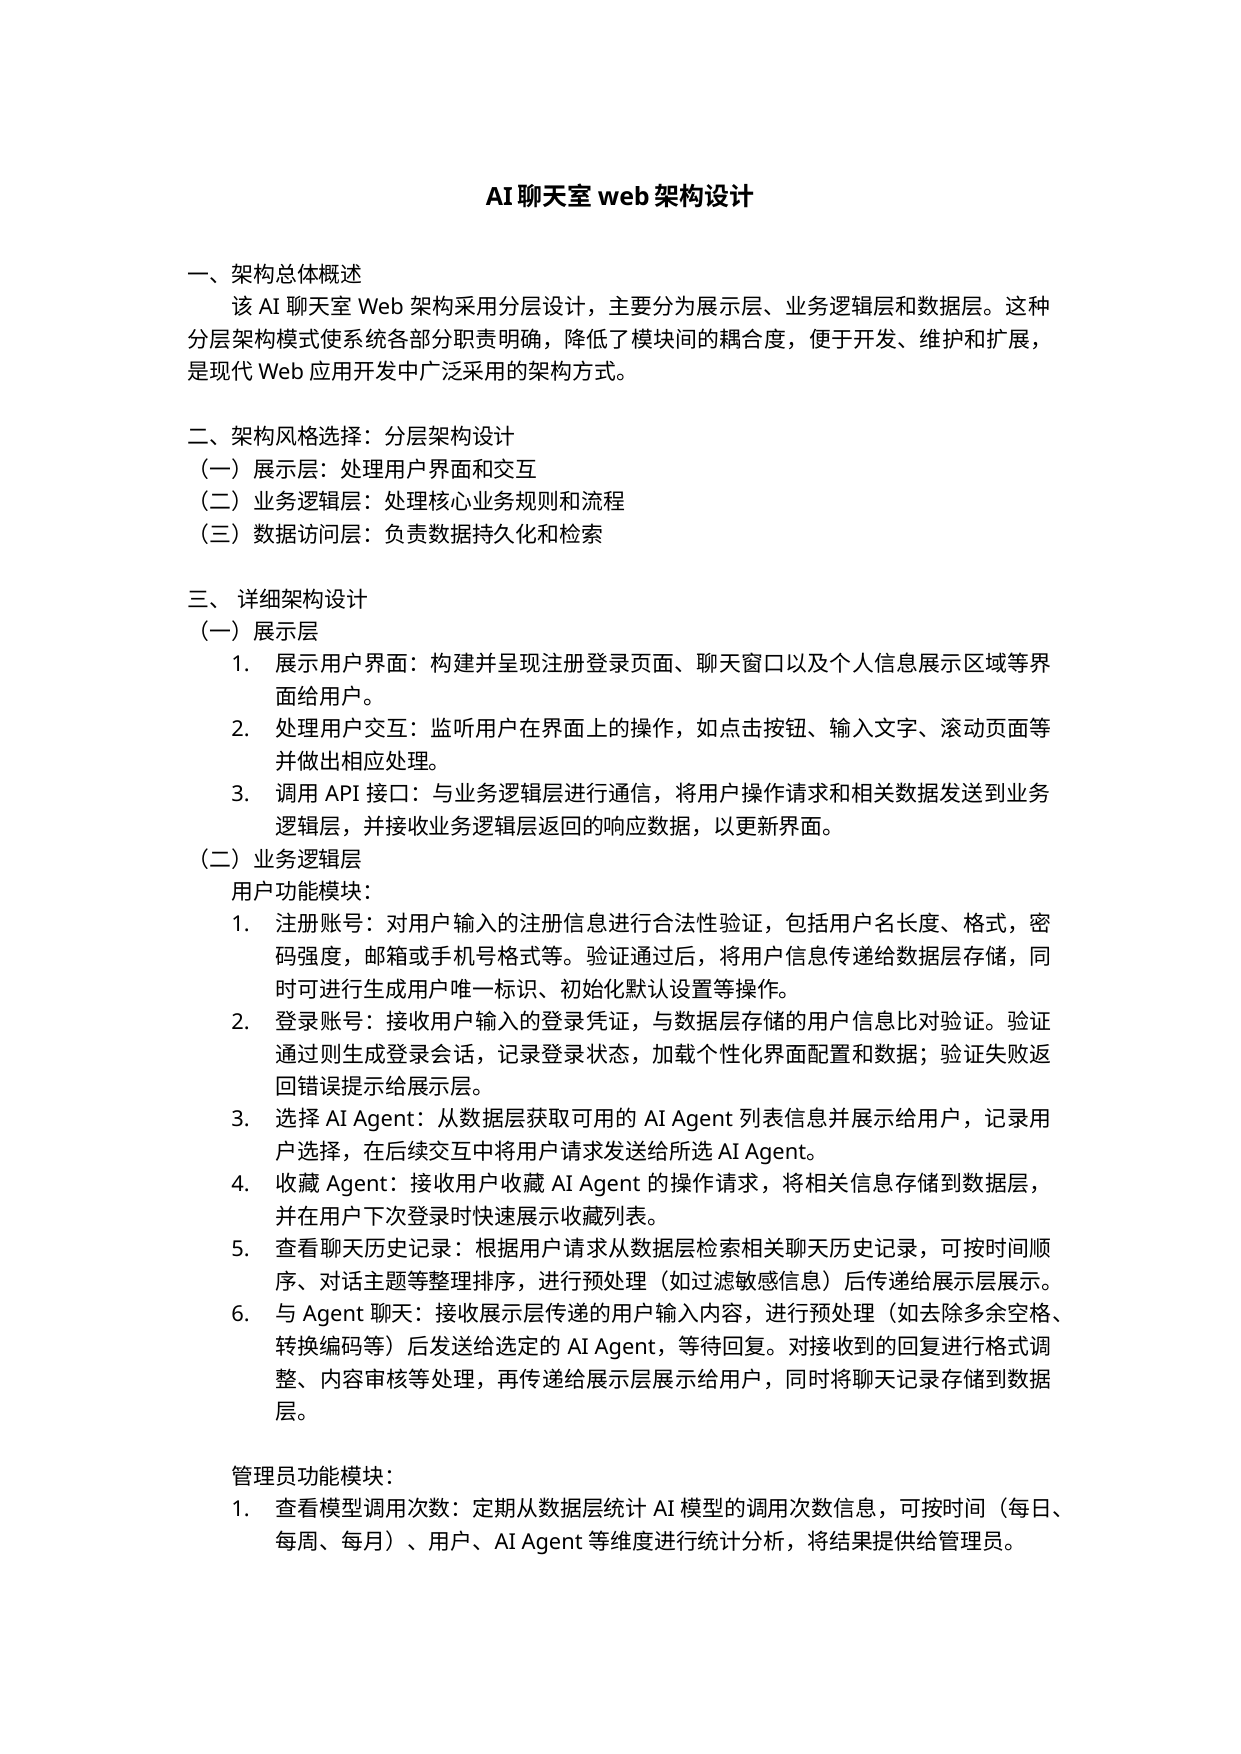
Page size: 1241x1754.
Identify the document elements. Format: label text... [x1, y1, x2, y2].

list 展示层：处理用户界面和交互 [144, 451, 1053, 484]
list 架构风格选择：分层架构设计 [144, 419, 1053, 451]
list 处理用户交互：监听用户在界面上的操作，如点击按钮、输入文字、滚动页面等，并做出相应处理。 [231, 711, 1053, 776]
list 选择 AI Agent：从数据层获取可用的 AI Agent 列表信息并展示给用户，记录用户选择，在后续交互中将用户请求发送给所选 AI Agent。 [231, 1101, 1053, 1166]
list 调用 API 接口：与业务逻辑层进行通信，将用户操作请求和相关数据发送到业务逻辑层，并接收业务逻辑层返回的响应数据，以更新界面。 [231, 776, 1053, 841]
list 与 Agent 聊天：接收展示层传递的用户输入内容，进行预处理（如去除多余空格、转换编码等）后发送给选定的 AI Agent，等待回复。对接收到的回复进行格式调整、内容审核等处理，再传递给展示层展示给用户，同时将聊天记录存储到数据层。 [231, 1296, 1053, 1426]
text 管理员功能模块： [187, 1459, 1053, 1491]
list 数据访问层：负责数据持久化和检索 [144, 516, 1053, 549]
text 该 AI 聊天室 Web 架构采用分层设计，主要分为展示层、业务逻辑层和数据层。这种分层架构模式使系统各部分职责明确，降低了模块间的耦合度，便于开发、维护和扩展，是现代 Web 应用开发中广泛采用的架构方式。 [187, 289, 1053, 386]
list 展示层 [144, 614, 1053, 646]
list 展示用户界面：构建并呈现注册登录页面、聊天窗口以及个人信息展示区域等界面给用户。 [231, 646, 1053, 711]
subtitle AI聊天室web架构设计 [187, 162, 1053, 227]
list 业务逻辑层：处理核心业务规则和流程 [144, 484, 1053, 516]
list 登录账号：接收用户输入的登录凭证，与数据层存储的用户信息比对验证。验证通过则生成登录会话，记录登录状态，加载个性化界面配置和数据；验证失败返回错误提示给展示层。 [231, 1004, 1053, 1101]
list 查看模型调用次数：定期从数据层统计 AI 模型的调用次数信息，可按时间（每日、每周、每月）、用户、AI Agent 等维度进行统计分析，将结果提供给管理员。 [231, 1491, 1053, 1556]
list 架构总体概述 [144, 256, 1053, 289]
text 用户功能模块： [187, 874, 1053, 906]
list 注册账号：对用户输入的注册信息进行合法性验证，包括用户名长度、格式，密码强度，邮箱或手机号格式等。验证通过后，将用户信息传递给数据层存储，同时可进行生成用户唯一标识、初始化默认设置等操作。 [231, 906, 1053, 1004]
text （二）业务逻辑层 [187, 841, 1053, 874]
list 查看聊天历史记录：根据用户请求从数据层检索相关聊天历史记录，可按时间顺序、对话主题等整理排序，进行预处理（如过滤敏感信息）后传递给展示层展示。 [231, 1231, 1053, 1296]
list 收藏 Agent：接收用户收藏 AI Agent 的操作请求，将相关信息存储到数据层，并在用户下次登录时快速展示收藏列表。 [231, 1166, 1053, 1231]
list 详细架构设计 [144, 581, 1053, 614]
